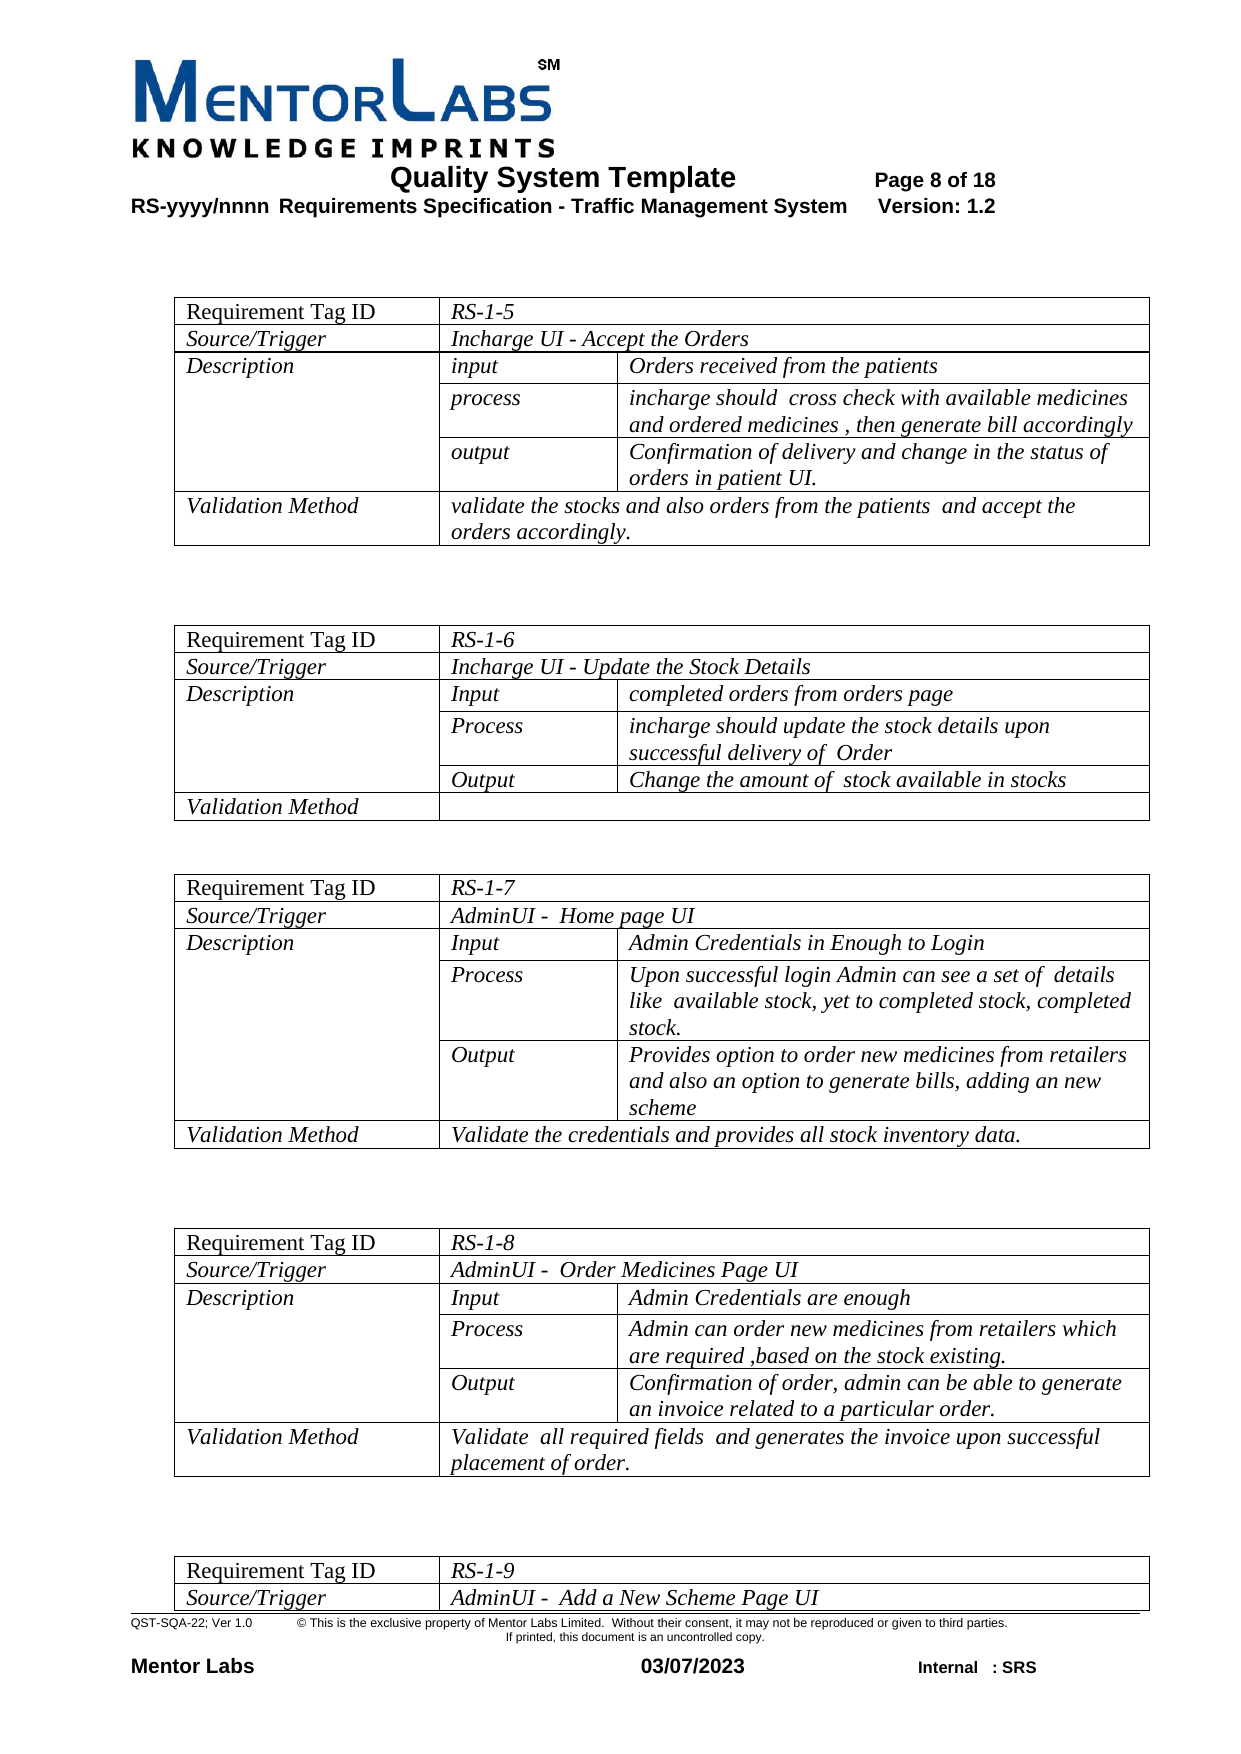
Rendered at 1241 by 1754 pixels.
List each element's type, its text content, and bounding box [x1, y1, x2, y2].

table_cell validate the stocks and also orders from the patients and accept the orders accordingly. [440, 492, 1149, 544]
table_cell Description [175, 929, 439, 1120]
table_cell Source/Trigger [175, 1256, 439, 1282]
table_cell Incharge UI - Accept the Orders [440, 325, 1149, 351]
picture [130, 58, 563, 161]
table_cell process [440, 384, 617, 437]
table_header RS-1-9 [440, 1557, 1149, 1583]
table_cell AdminUI - Add a New Scheme Page UI [440, 1584, 1149, 1610]
table_header Requirement Tag ID [175, 1557, 439, 1583]
table_cell Validation Method [175, 492, 439, 544]
table_cell Confirmation of order, admin can be able to generate an invoice related to a particular order. [618, 1369, 1149, 1422]
table_cell Upon successful login Admin can see a set of details like available stock, yet to completed stock, completed stock. [618, 961, 1149, 1040]
table_cell AdminUI - Order Medicines Page UI [440, 1256, 1149, 1282]
table_cell Validate all required fields and generates the invoice upon successful placement of order. [440, 1423, 1149, 1476]
table_cell Output [440, 1041, 617, 1120]
table_header Requirement Tag ID [175, 1229, 439, 1255]
table_header RS-1-8 [440, 1229, 1149, 1255]
table_cell Validation Method [175, 1121, 439, 1148]
table_cell incharge should update the stock details upon successful delivery of Order [618, 712, 1149, 765]
table_cell Incharge UI - Update the Stock Details [440, 653, 1149, 679]
table_cell Validate the credentials and provides all stock inventory data. [440, 1121, 1149, 1148]
table_cell [440, 793, 1149, 820]
table_cell AdminUI - Home page UI [440, 902, 1149, 928]
table_cell Source/Trigger [175, 902, 439, 928]
table_header Requirement Tag ID [175, 626, 439, 652]
table_cell Source/Trigger [175, 1584, 439, 1610]
table_cell Admin Credentials in Enough to Login [618, 929, 1149, 960]
table_cell Input [440, 1284, 617, 1314]
table_cell Change the amount of stock available in stocks [618, 766, 1149, 792]
table_header RS-1-7 [440, 875, 1149, 901]
table_header Requirement Tag ID [175, 298, 439, 324]
table_cell Admin can order new medicines from retailers which are required ,based on the stock existing. [618, 1315, 1149, 1368]
table_cell Validation Method [175, 1423, 439, 1476]
table_cell Input [440, 929, 617, 960]
table_cell Output [440, 1369, 617, 1422]
table_cell Description [175, 680, 439, 792]
table_cell Source/Trigger [175, 325, 439, 351]
table_header RS-1-6 [440, 626, 1149, 652]
table_cell Admin Credentials are enough [618, 1284, 1149, 1314]
table_cell Orders received from the patients [618, 353, 1149, 383]
table_cell output [440, 438, 617, 491]
table_cell Description [175, 1284, 439, 1422]
table_cell Description [175, 353, 439, 491]
table_cell Process [440, 712, 617, 765]
table_cell input [440, 353, 617, 383]
table_cell Input [440, 680, 617, 711]
table_header RS-1-5 [440, 298, 1149, 324]
table_cell completed orders from orders page [618, 680, 1149, 711]
table_cell Source/Trigger [175, 653, 439, 679]
table_cell Process [440, 1315, 617, 1368]
table_cell Output [440, 766, 617, 792]
table_cell Validation Method [175, 793, 439, 820]
table_cell Confirmation of delivery and change in the status of orders in patient UI. [618, 438, 1149, 491]
table_cell incharge should cross check with available medicines and ordered medicines , then generate bill accordingly [618, 384, 1149, 437]
table_cell Provides option to order new medicines from retailers and also an option to generate bills, adding an new scheme [618, 1041, 1149, 1120]
table_header Requirement Tag ID [175, 875, 439, 901]
table_cell Process [440, 961, 617, 1040]
